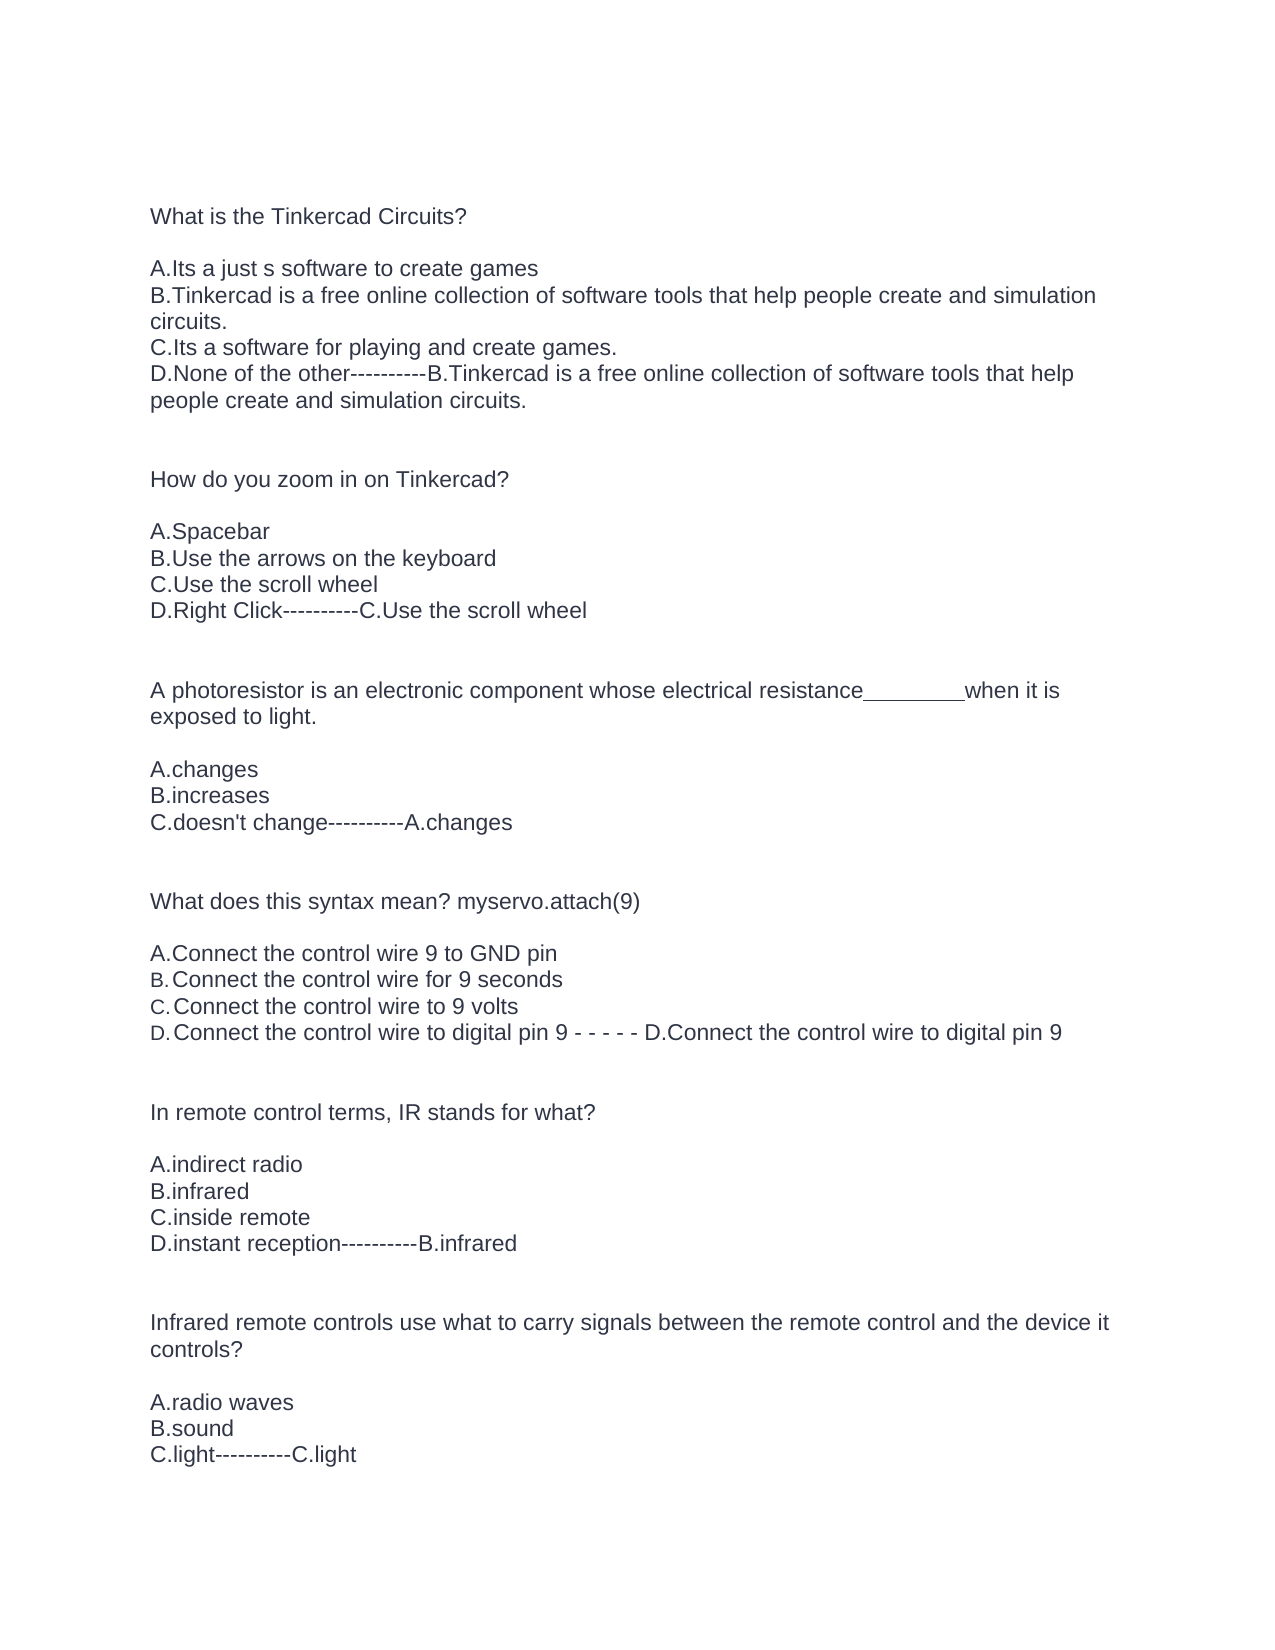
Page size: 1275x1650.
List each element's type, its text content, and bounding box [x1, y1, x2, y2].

text B.infrared C.inside remote [150, 1178, 313, 1230]
text B.Tinkercad is a free online collection of software tools that help people create and simulation circuits. [150, 282, 1099, 334]
text C.Use the scroll wheel [150, 572, 1154, 598]
text A.radio waves B.sound [150, 1388, 296, 1441]
text Infrared remote controls use what to carry signals between the remote control and the device it controls? [150, 1309, 1111, 1362]
text D.instant reception B.infrared [150, 1230, 1154, 1257]
text D.None of the other B.Tinkercad is a free online collection of software tools that help [150, 361, 1154, 387]
text In remote control terms, IR stands for what? A.indirect radio [150, 1073, 598, 1177]
text A.Its a just s software to create games [150, 256, 1154, 282]
text What does this syntax mean? myservo.attach(9) A.Connect the control wire 9 to GND pin [150, 862, 642, 966]
list Connect the control wire to 9 volts [150, 993, 1154, 1019]
text C.doesn't change A.changes [150, 809, 1154, 835]
list Connect the control wire to digital pin 9 - - - - - D.Connect the control wire to digital pin 9 [150, 1019, 1154, 1046]
text C.Its a software for playing and create games. [150, 334, 1154, 361]
text people create and simulation circuits. [150, 387, 1154, 413]
text D.Right Click C.Use the scroll wheel [150, 598, 1154, 624]
text A.changes B.increases [150, 756, 272, 809]
text C.light C.light [150, 1441, 1154, 1467]
list Connect the control wire for 9 seconds [150, 967, 1154, 993]
text How do you zoom in on Tinkercad? A.Spacebar [150, 440, 511, 544]
text What is the Tinkercad Circuits? [150, 203, 1154, 229]
text B.Use the arrows on the keyboard [150, 545, 1154, 572]
text A photoresistor is an electronic component whose electrical resistance when it is exposed to light. [150, 677, 1061, 729]
